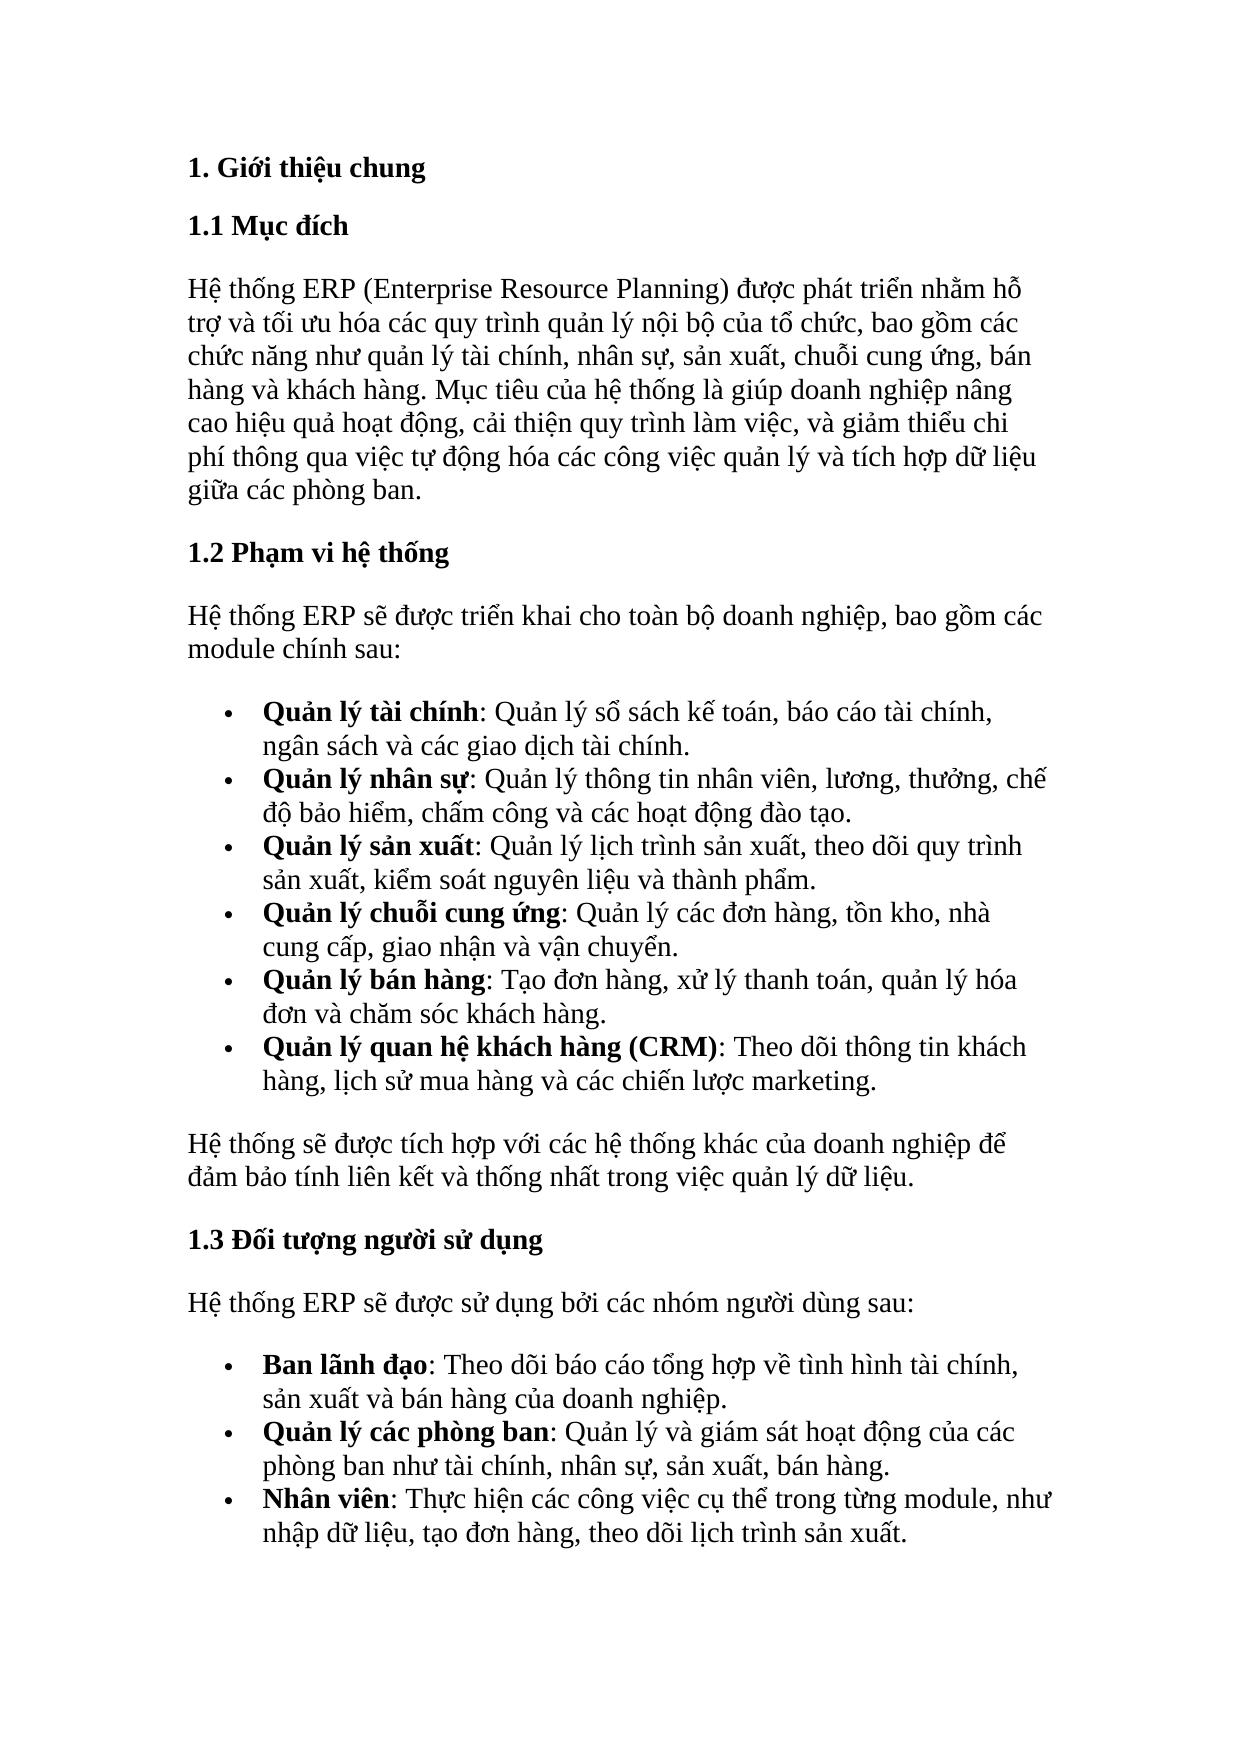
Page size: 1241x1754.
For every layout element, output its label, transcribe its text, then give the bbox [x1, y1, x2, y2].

list Quản lý sản xuất: Quản lý lịch trình sản xuất, theo dõi quy trình sản xuất, kiểm soát nguyên liệu và thành phẩm. [225, 828, 1053, 895]
list Quản lý chuỗi cung ứng: Quản lý các đơn hàng, tồn kho, nhà cung cấp, giao nhận và vận chuyển. [225, 895, 1053, 962]
subtitle 1.1 Mục đích [187, 208, 1053, 242]
subtitle 1.2 Phạm vi hệ thống [187, 535, 1053, 569]
subtitle 1.3 Đối tượng người sử dụng [187, 1222, 1053, 1256]
list Quản lý bán hàng: Tạo đơn hàng, xử lý thanh toán, quản lý hóa đơn và chăm sóc khách hàng. [225, 962, 1053, 1029]
subtitle 1. Giới thiệu chung [187, 150, 1053, 183]
text Hệ thống sẽ được tích hợp với các hệ thống khác của doanh nghiệp để đảm bảo tính liên kết và thống nhất trong việc quản lý dữ liệu. [187, 1126, 1053, 1193]
text Hệ thống ERP sẽ được sử dụng bởi các nhóm người dùng sau: [187, 1285, 1053, 1318]
list Nhân viên: Thực hiện các công việc cụ thể trong từng module, như nhập dữ liệu, tạo đơn hàng, theo dõi lịch trình sản xuất. [225, 1482, 1053, 1549]
list Ban lãnh đạo: Theo dõi báo cáo tổng hợp về tình hình tài chính, sản xuất và bán hàng của doanh nghiệp. [225, 1347, 1053, 1414]
list Quản lý các phòng ban: Quản lý và giám sát hoạt động của các phòng ban như tài chính, nhân sự, sản xuất, bán hàng. [225, 1414, 1053, 1482]
list Quản lý quan hệ khách hàng (CRM): Theo dõi thông tin khách hàng, lịch sử mua hàng và các chiến lược marketing. [225, 1029, 1053, 1097]
text Hệ thống ERP (Enterprise Resource Planning) được phát triển nhằm hỗ trợ và tối ưu hóa các quy trình quản lý nội bộ của tổ chức, bao gồm các chức năng như quản lý tài chính, nhân sự, sản xuất, chuỗi cung ứng, bán hàng và khách hàng. Mục tiêu của hệ thống là giúp doanh nghiệp nâng cao hiệu quả hoạt động, cải thiện quy trình làm việc, và giảm thiểu chi phí thông qua việc tự động hóa các công việc quản lý và tích hợp dữ liệu giữa các phòng ban. [187, 271, 1053, 506]
list Quản lý tài chính: Quản lý sổ sách kế toán, báo cáo tài chính, ngân sách và các giao dịch tài chính. [225, 694, 1053, 761]
text Hệ thống ERP sẽ được triển khai cho toàn bộ doanh nghiệp, bao gồm các module chính sau: [187, 598, 1053, 665]
list Quản lý nhân sự: Quản lý thông tin nhân viên, lương, thưởng, chế độ bảo hiểm, chấm công và các hoạt động đào tạo. [225, 761, 1053, 828]
